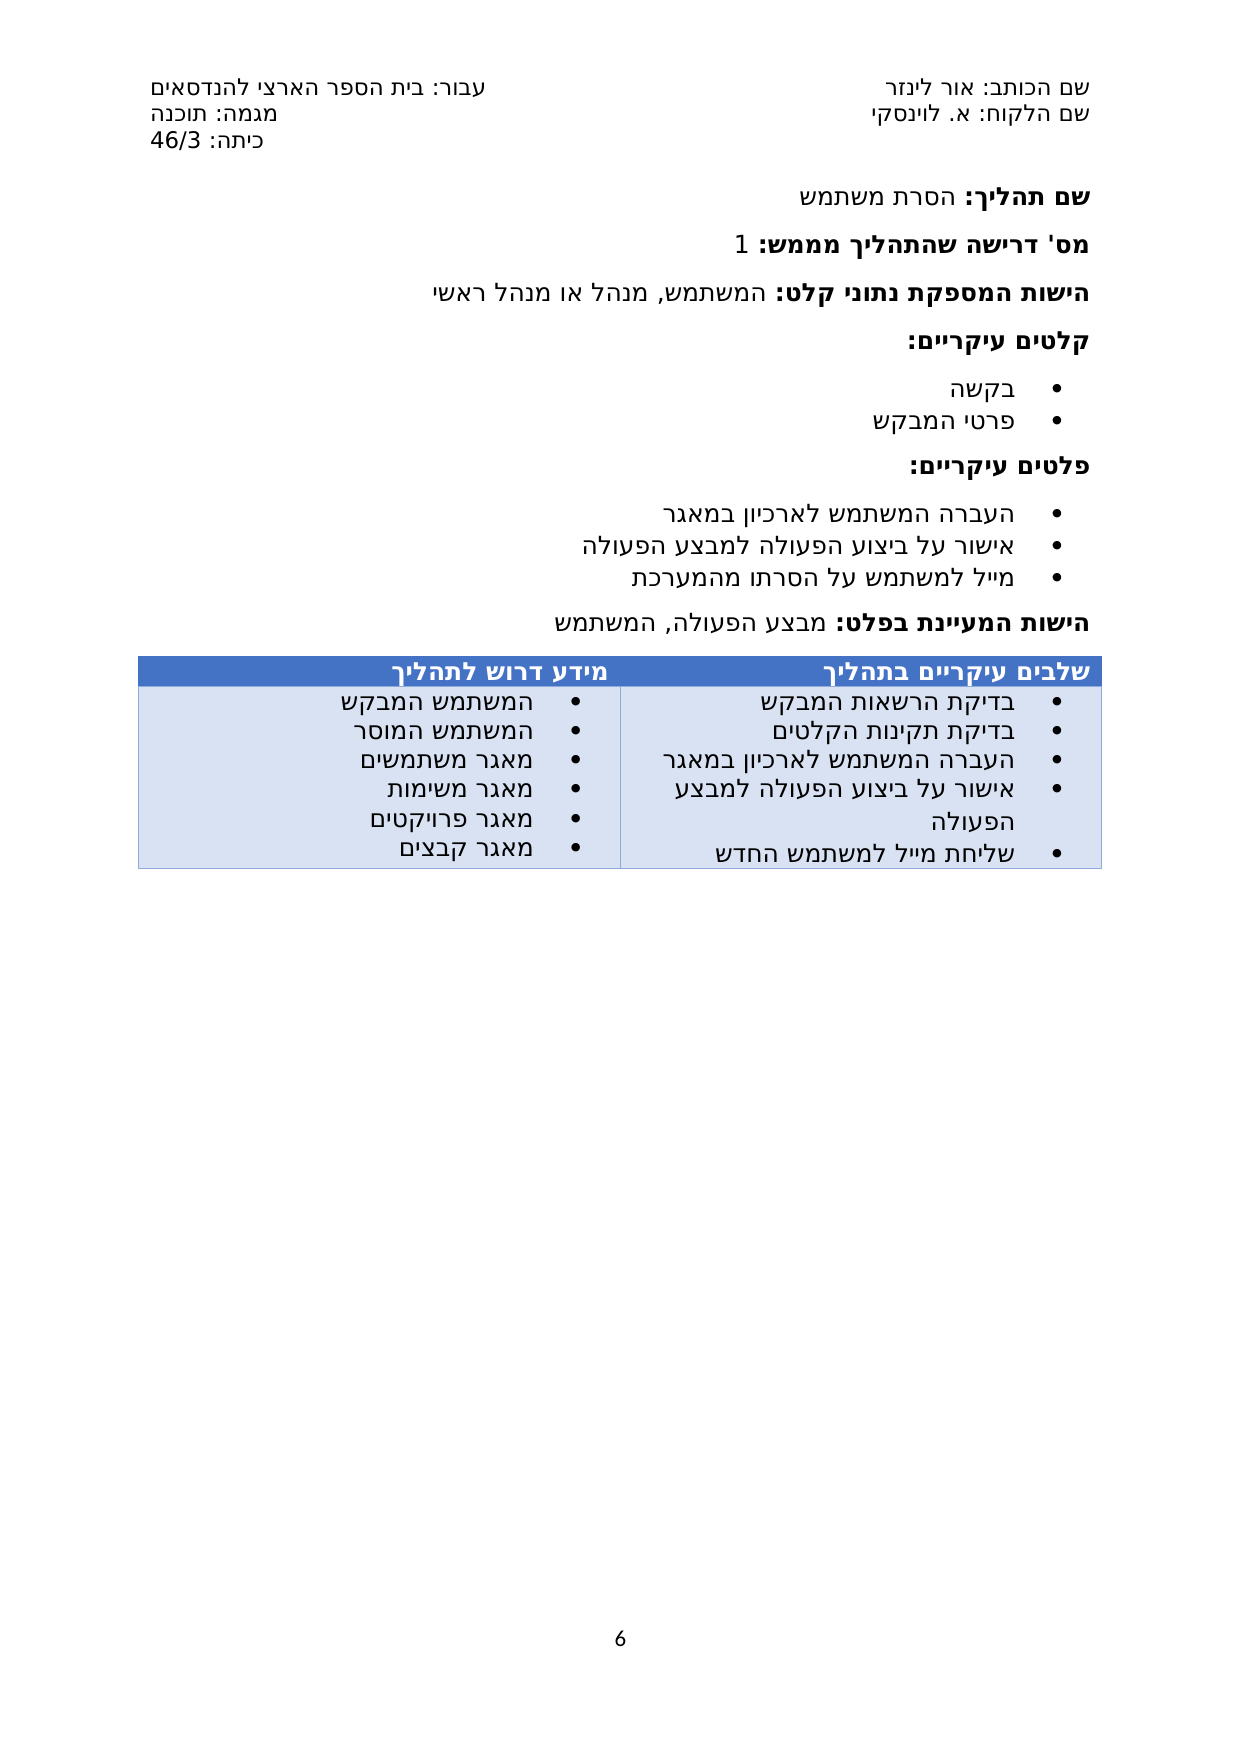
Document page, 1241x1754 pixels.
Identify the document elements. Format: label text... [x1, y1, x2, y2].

table_header שלבים עיקריים בתהליך [621, 657, 1101, 686]
list מייל למשתמש על הסרתו מהמערכת [150, 563, 1053, 592]
list פרטי המבקש [150, 406, 1053, 436]
table_header מידע דרוש לתהליך [139, 657, 620, 686]
text הישות המספקת נתוני קלט: המשתמש, מנהל או מנהל ראשי [150, 278, 1090, 307]
list העברה המשתמש לארכיון במאגר [150, 499, 1053, 528]
list אישור על ביצוע הפעולה למבצע הפעולה [150, 531, 1053, 560]
text פלטים עיקריים: [150, 451, 1090, 480]
text שם תהליך: הסרת משתמש [150, 182, 1090, 211]
text קלטים עיקריים: [150, 326, 1090, 355]
list בקשה [150, 374, 1053, 403]
text הישות המעיינת בפלט: מבצע הפעולה, המשתמש [150, 608, 1090, 637]
text מס' דרישה שהתהליך מממש: 1 [150, 230, 1090, 259]
table_cell המשתמש המבקש המשתמש המוסר מאגר משתמשים מאגר משימות מאגר פרויקטים מאגר קבצים [139, 687, 620, 868]
table_cell בדיקת הרשאות המבקש בדיקת תקינות הקלטים העברה המשתמש לארכיון במאגר אישור על ביצוע הפעולה למבצע הפעולה שליחת מייל למשתמש החדש [621, 687, 1101, 868]
